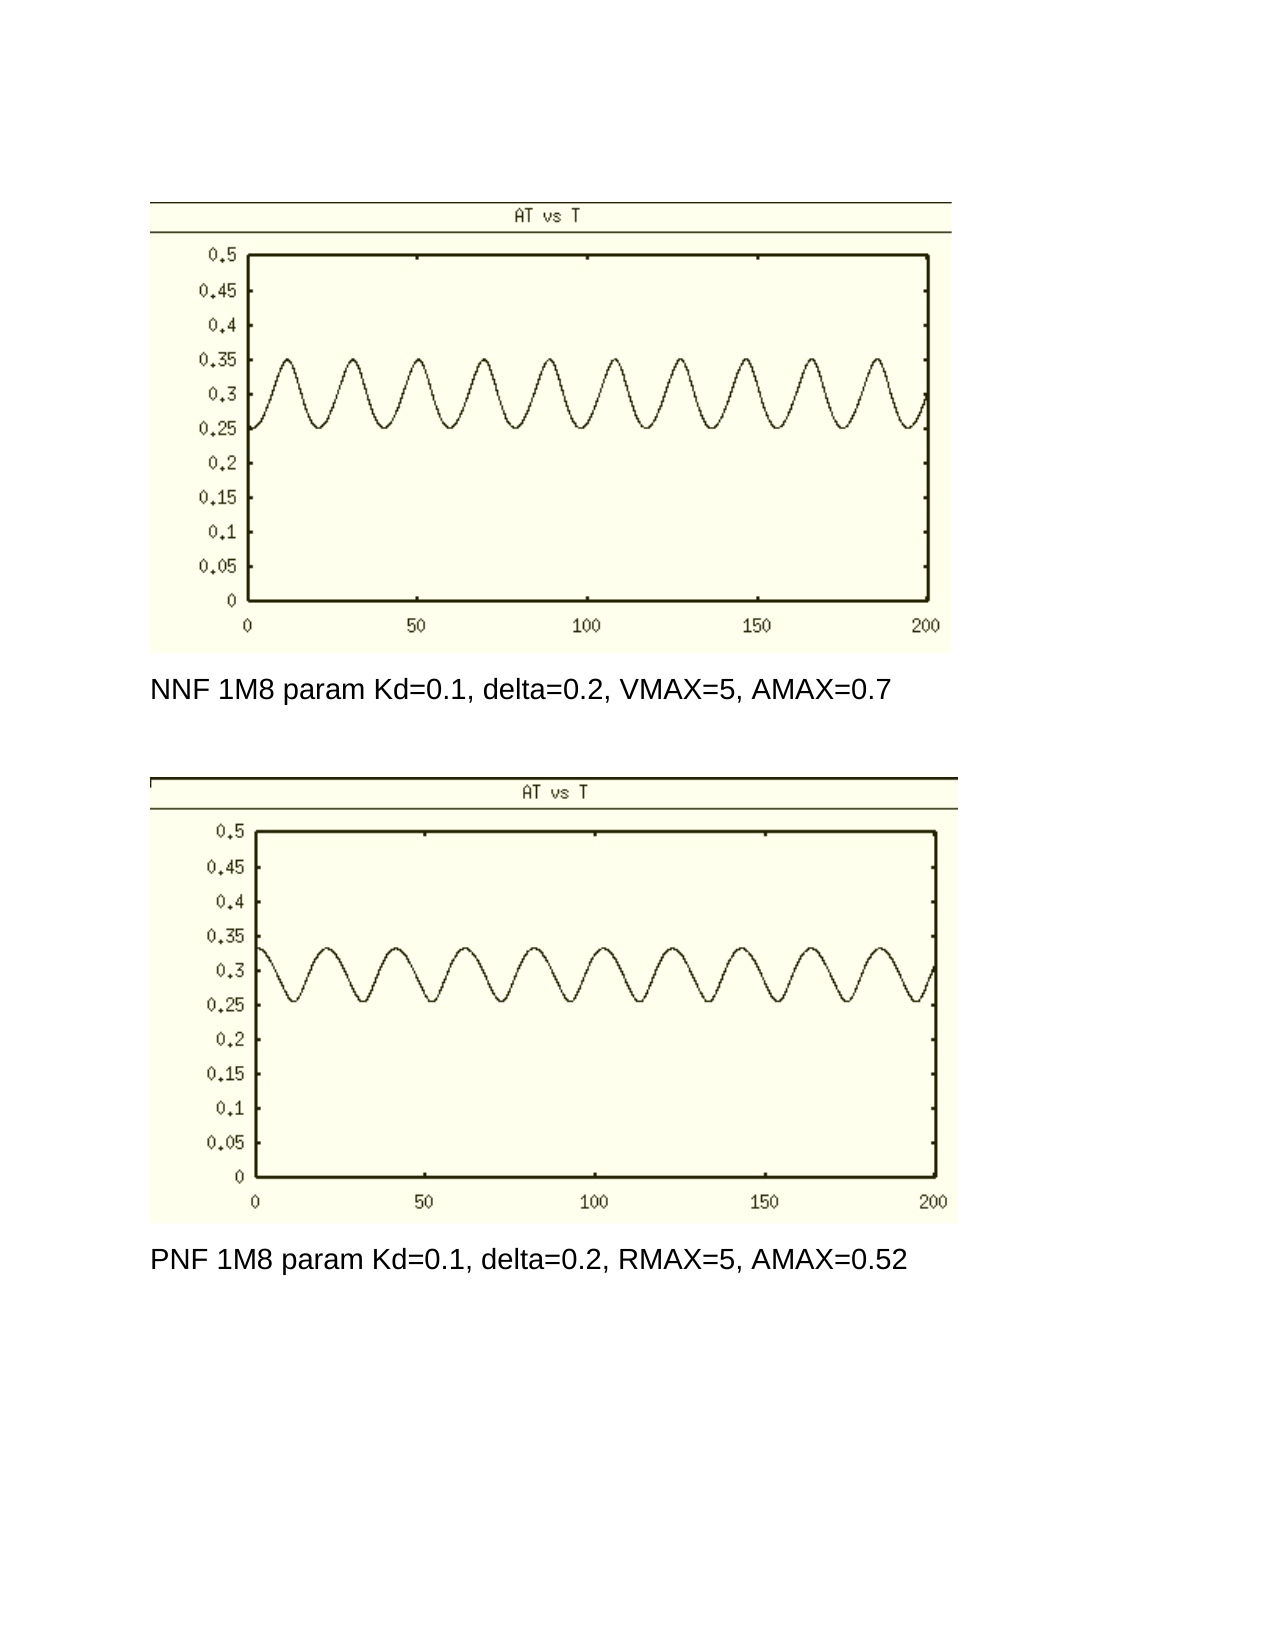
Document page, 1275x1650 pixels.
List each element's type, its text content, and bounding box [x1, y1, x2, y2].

picture [150, 202, 952, 653]
text NNF 1M8 param Kd=0.1, delta=0.2, VMAX=5, AMAX=0.7 [150, 672, 1125, 705]
picture [150, 777, 958, 1223]
text PNF 1M8 param Kd=0.1, delta=0.2, RMAX=5, AMAX=0.52 [150, 1242, 1125, 1275]
